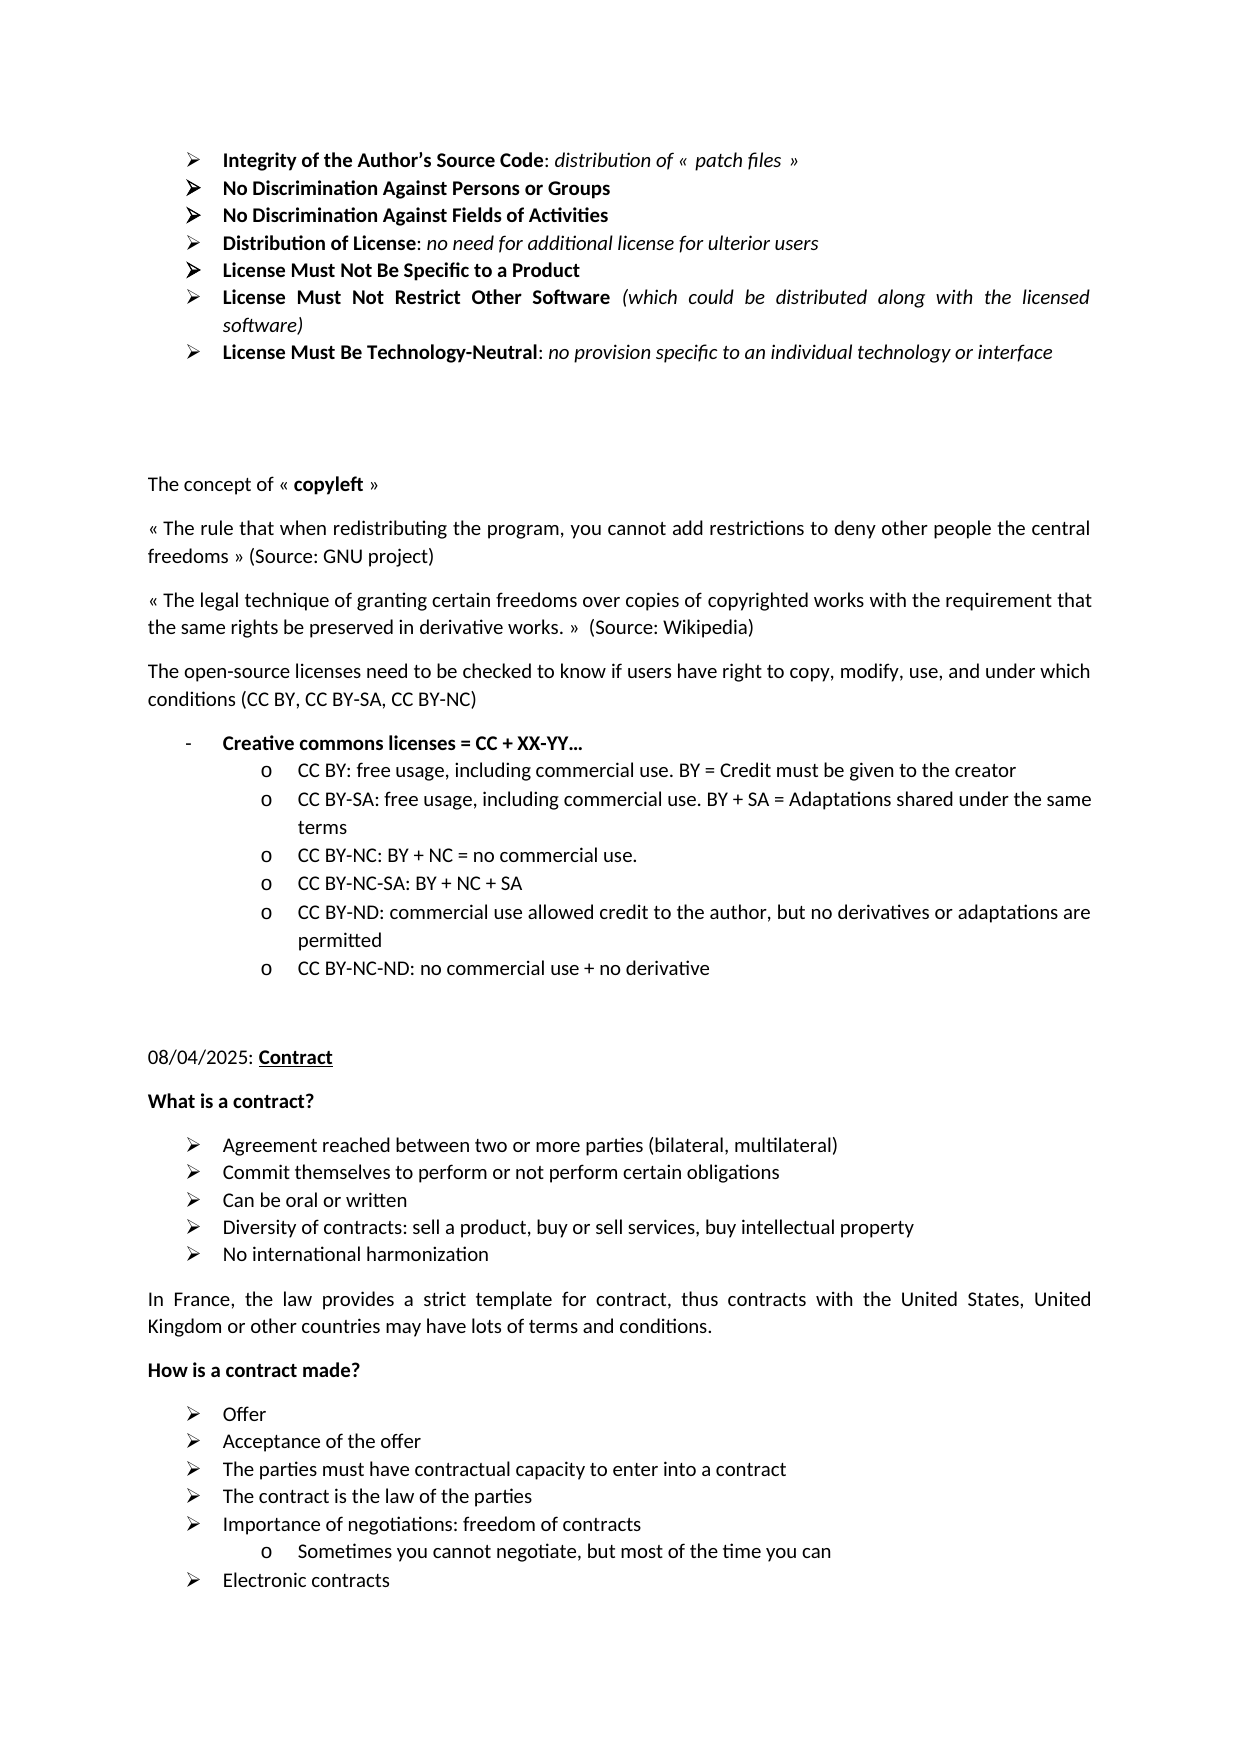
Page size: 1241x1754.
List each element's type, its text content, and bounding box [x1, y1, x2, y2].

list CC BY-ND: commercial use allowed credit to the author, but no derivatives or adaptations are permitted [260, 899, 1093, 953]
text « The legal technique of granting certain freedoms over copies of copyrighted works with the requirement that the same rights be preserved in derivative works. » (Source: Wikipedia) [148, 587, 1093, 640]
list CC BY-NC-SA: BY + NC + SA [260, 870, 1093, 897]
text In France, the law provides a strict template for contract, thus contracts with the United States, United Kingdom or other countries may have lots of terms and conditions. [148, 1286, 1093, 1338]
list The parties must have contractual capacity to enter into a contract [185, 1456, 1093, 1481]
list Commit themselves to perform or not perform certain obligations [185, 1159, 1093, 1185]
list Acceptance of the offer [185, 1429, 1093, 1454]
text 08/04/2025: Contract [148, 1044, 1093, 1069]
list CC BY-NC-ND: no commercial use + no derivative [260, 955, 1093, 981]
list Diversity of contracts: sell a product, buy or sell services, buy intellectual property [185, 1214, 1093, 1240]
list CC BY: free usage, including commercial use. BY = Credit must be given to the creator [260, 757, 1093, 784]
list The contract is the law of the parties [185, 1483, 1093, 1509]
text « The rule that when redistributing the program, you cannot add restrictions to deny other people the central freedoms » (Source: GNU project) [148, 516, 1093, 568]
list No Discrimination Against Fields of Activities [185, 202, 1093, 228]
text The concept of « copyleft » [148, 472, 1093, 497]
list Distribution of License: no need for additional license for ulterior users [185, 230, 1093, 255]
list No international harmonization [185, 1242, 1093, 1267]
list Importance of negotiations: freedom of contracts [185, 1511, 1093, 1536]
list CC BY-NC: BY + NC = no commercial use. [260, 842, 1093, 868]
list Sometimes you cannot negotiate, but most of the time you can [260, 1538, 1093, 1565]
text How is a contract made? [148, 1357, 1093, 1383]
list Offer [185, 1401, 1093, 1427]
text The open-source licenses need to be checked to know if users have right to copy, modify, use, and under which conditions (CC BY, CC BY-SA, CC BY-NC) [148, 658, 1093, 711]
list Integrity of the Author’s Source Code: distribution of « patch files » [185, 148, 1093, 173]
list License Must Be Technology-Neutral: no provision specific to an individual technology or interface [185, 339, 1093, 365]
text What is a contract? [148, 1088, 1093, 1113]
list Can be oral or written [185, 1187, 1093, 1212]
list License Must Not Restrict Other Software (which could be distributed along with the licensed software) [185, 284, 1093, 337]
list No Discrimination Against Persons or Groups [185, 175, 1093, 200]
list Agreement reached between two or more parties (bilateral, multilateral) [185, 1132, 1093, 1157]
list Creative commons licenses = CC + XX-YY… [185, 730, 1093, 755]
list CC BY-SA: free usage, including commercial use. BY + SA = Adaptations shared under the same terms [260, 786, 1093, 840]
list License Must Not Be Specific to a Product [185, 257, 1093, 283]
list Electronic contracts [185, 1567, 1093, 1592]
